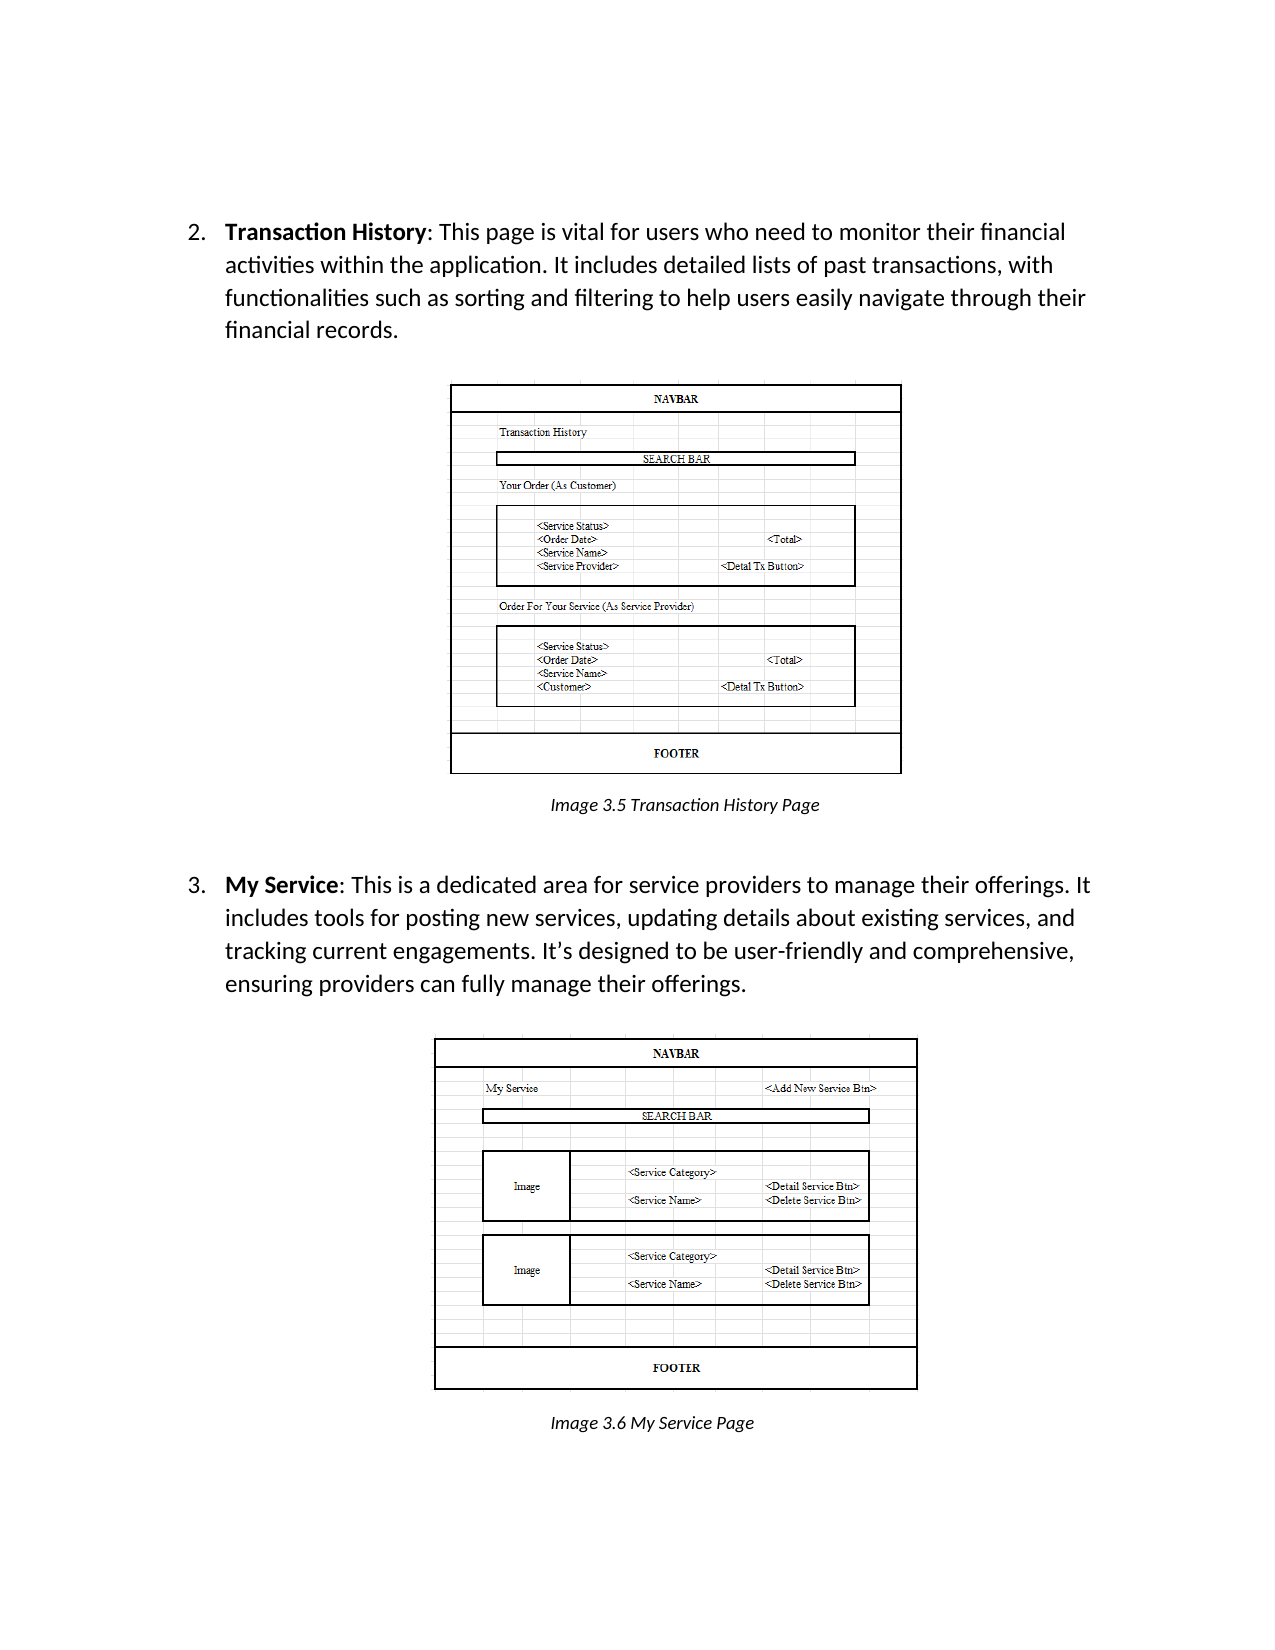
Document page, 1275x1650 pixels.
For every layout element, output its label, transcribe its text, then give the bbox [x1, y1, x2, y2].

list Transaction History: This page is vital for users who need to monitor their financial activities within the application. It includes detailed lists of past transactions, with functionalities such as sorting and filtering to help users easily navigate through their financial records. [187, 216, 1125, 345]
text Image 3.6 My Service Page [450, 1411, 1125, 1434]
picture [431, 1034, 919, 1392]
list My Service: This is a dedicated area for service providers to manage their offerings. It includes tools for posting new services, updating details about existing services, and tracking current engagements. It’s designed to be user-friendly and comprehensive, ensuring providers can fully manage their offerings. [187, 869, 1125, 999]
text Image 3.5 Transaction History Page [450, 793, 1125, 816]
picture [447, 380, 903, 774]
